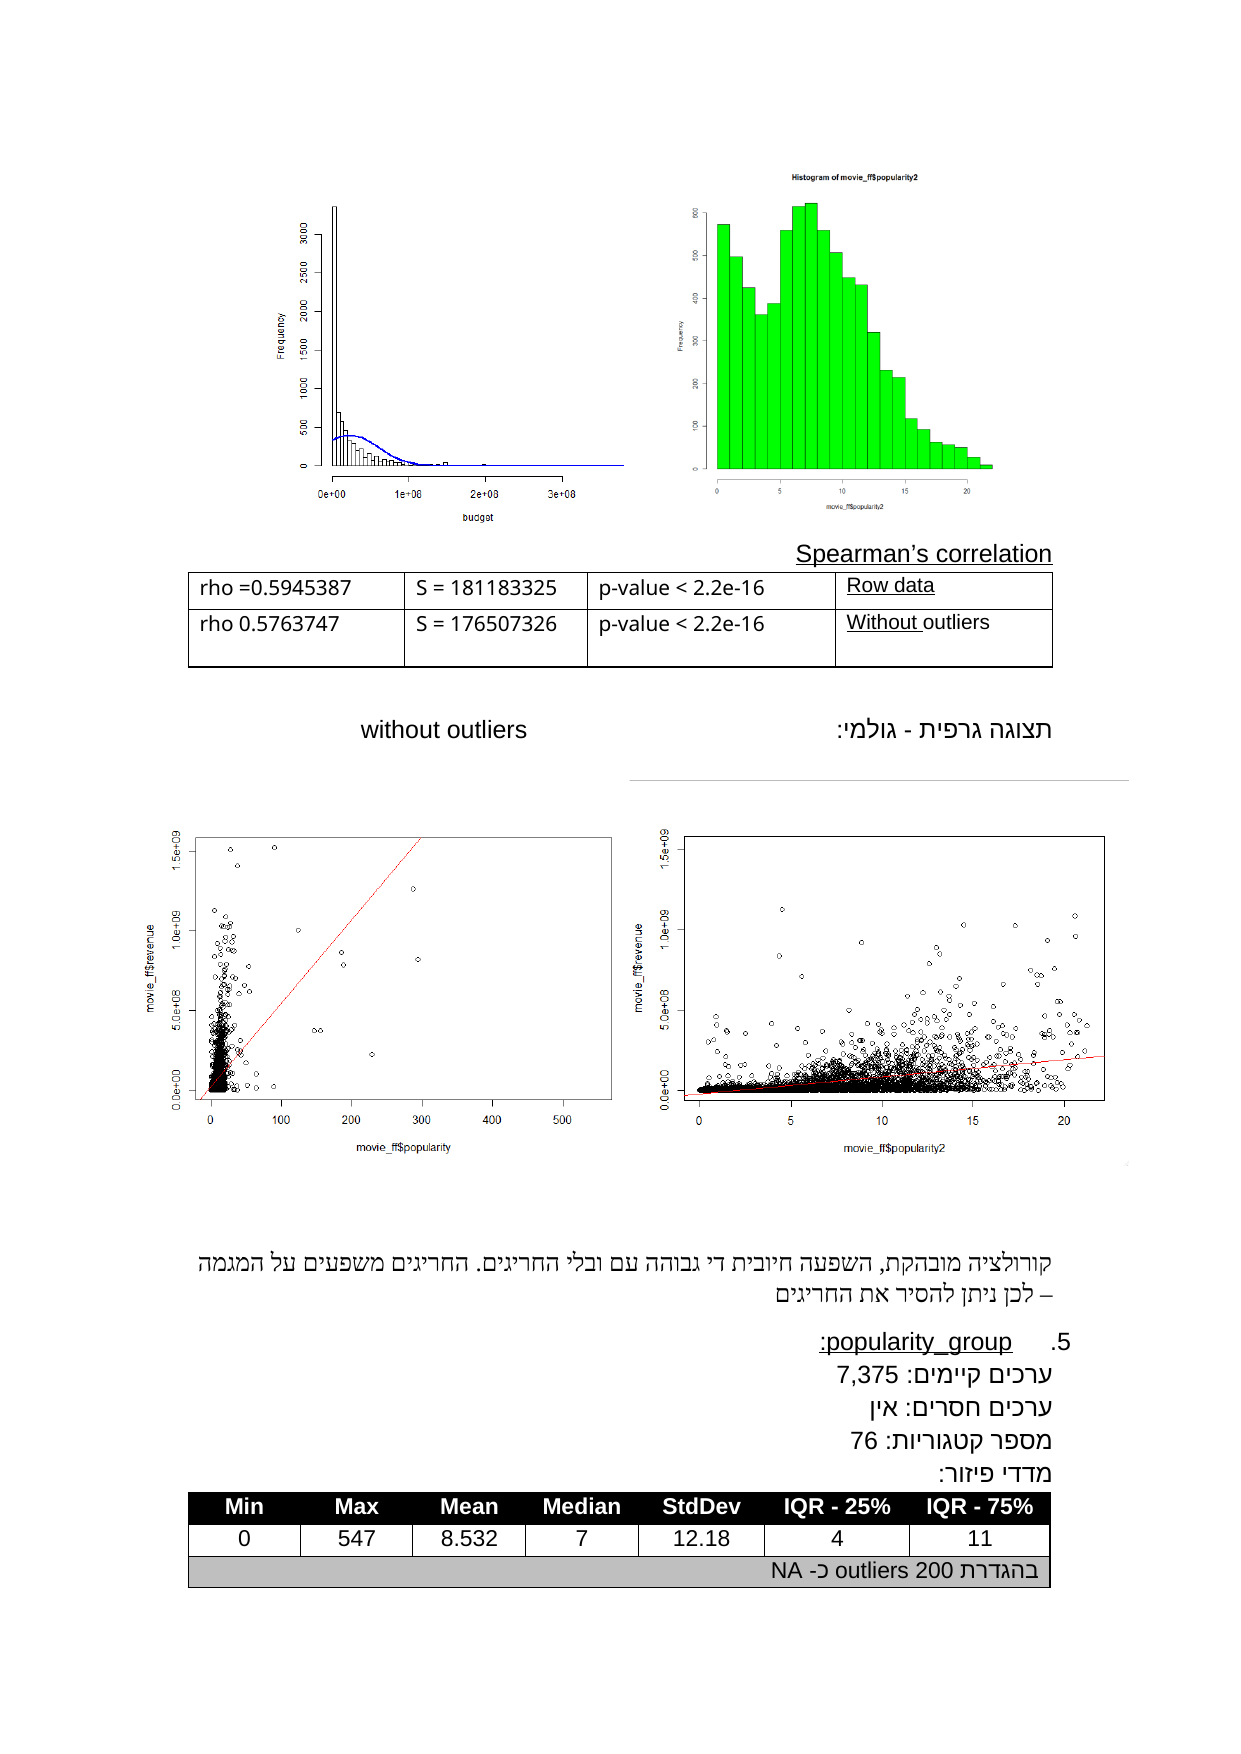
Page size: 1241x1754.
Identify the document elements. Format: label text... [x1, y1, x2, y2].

table_header IQR - 25% [765, 1493, 909, 1524]
text תצוגה גרפית - גולמי: without outliers [187, 715, 1053, 744]
text ערכים קיימים: 7,375 [187, 1360, 1053, 1389]
text ערכים חסרים: אין [187, 1393, 1053, 1422]
picture [675, 161, 1017, 515]
table_cell בהגדרת 200 outliers כ- NA [189, 1557, 1049, 1587]
table_header Mean [413, 1493, 525, 1524]
table_header rho =0.5945387 [189, 573, 404, 608]
table_cell 0 [189, 1525, 300, 1556]
table_header StdDev [639, 1493, 764, 1524]
table_header Min [189, 1493, 300, 1524]
text קורולציה מובהקת, השפעה חיובית די גבוהה עם ובלי החריגים. החריגים משפעים על המגמה – לכן ניתן להסיר את החריגים [187, 1248, 1053, 1308]
table_header Max [301, 1493, 412, 1524]
list popularity_group: [187, 1327, 1050, 1356]
table_cell Without outliers [836, 610, 1052, 666]
table_cell 12.18 [639, 1525, 764, 1556]
picture [140, 780, 1129, 1165]
table_cell 8.532 [413, 1525, 525, 1556]
table_header p-value < 2.2e-16 [588, 573, 835, 608]
table_cell rho 0.5763747 [189, 610, 404, 666]
table_header Row data [836, 573, 1052, 608]
table_cell 4 [765, 1525, 909, 1556]
text Spearman’s correlation [187, 539, 1053, 568]
table_cell S = 176507326 [405, 610, 587, 666]
table_cell 547 [301, 1525, 412, 1556]
table_header IQR - 75% [910, 1493, 1049, 1524]
text מדדי פיזור: [187, 1459, 1053, 1488]
text מספר קטגוריות: 76 [187, 1426, 1053, 1455]
table_cell 11 [910, 1525, 1049, 1556]
table_cell 7 [526, 1525, 638, 1556]
picture [271, 150, 657, 535]
table_header Median [526, 1493, 638, 1524]
table_header S = 181183325 [405, 573, 587, 608]
